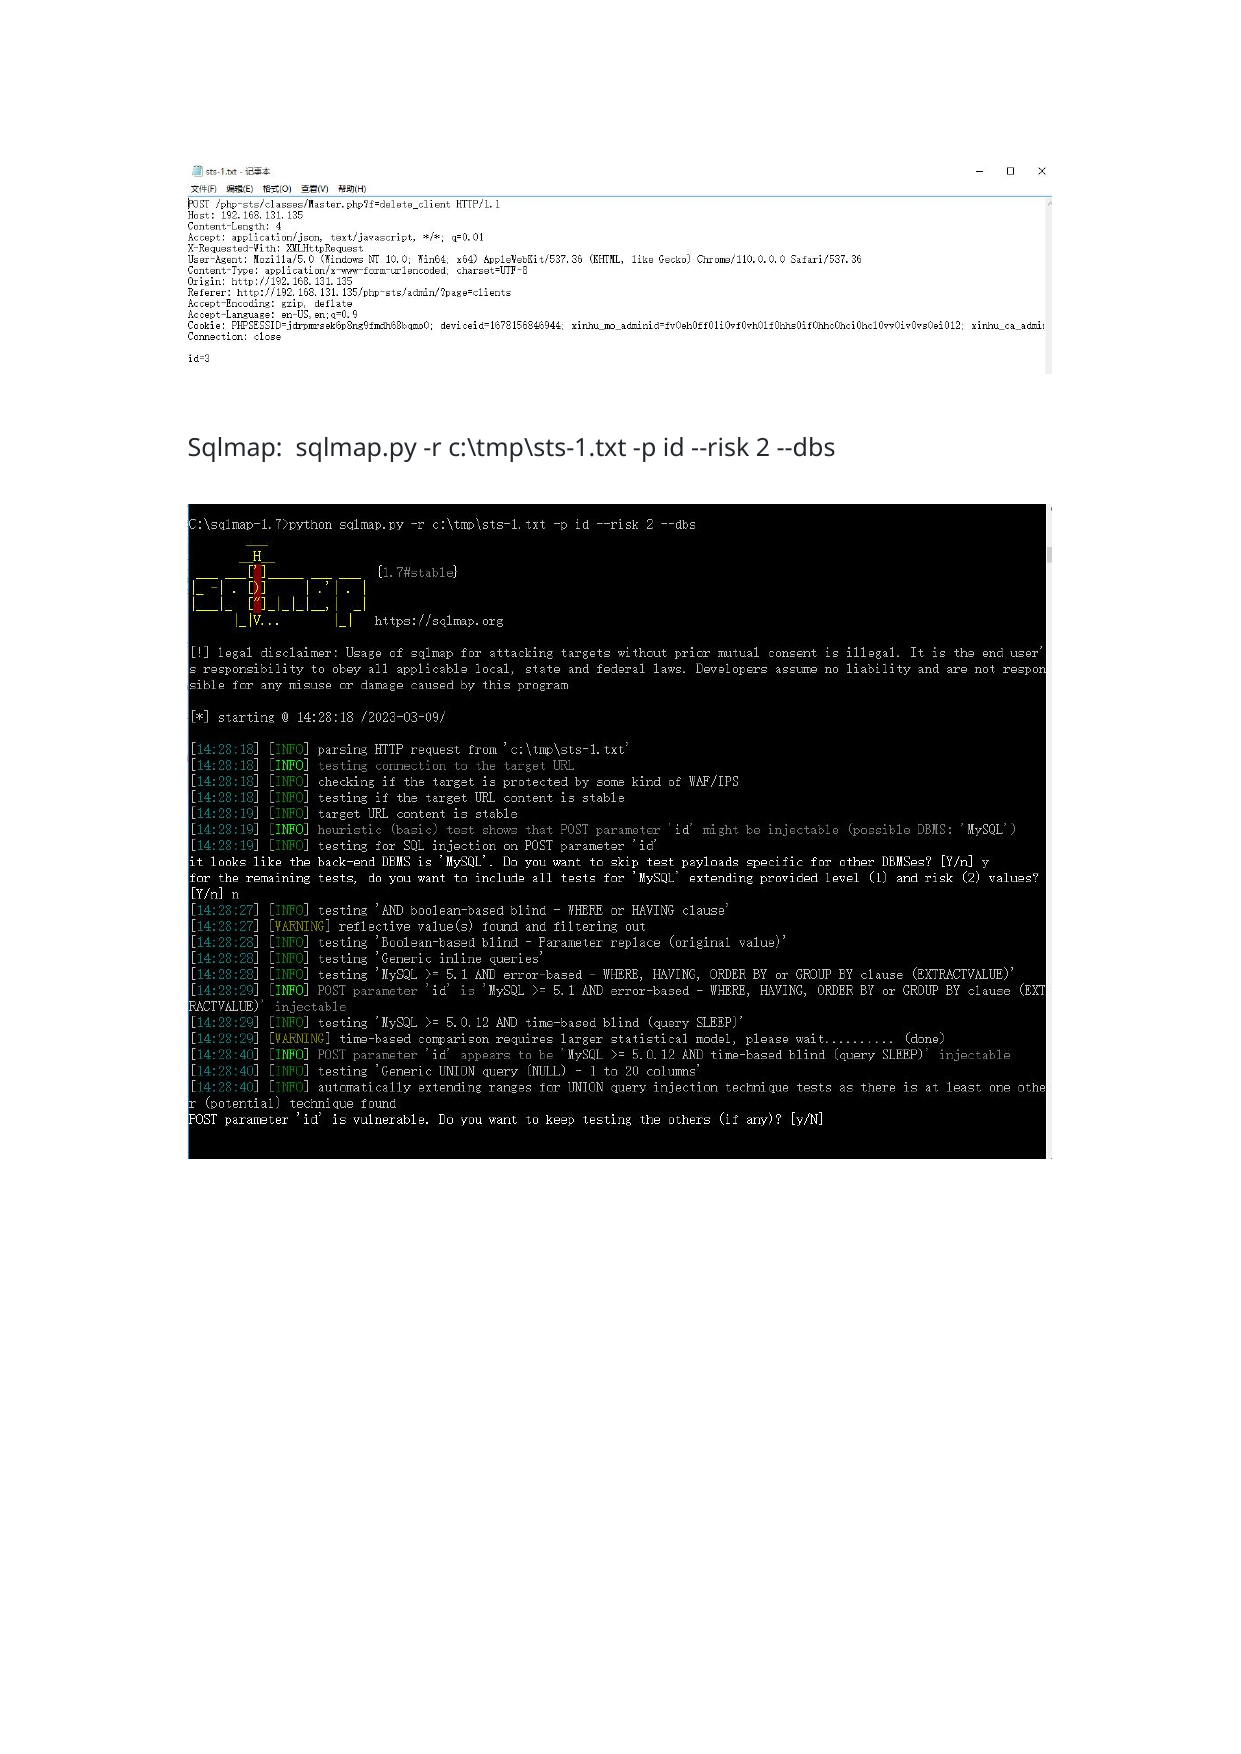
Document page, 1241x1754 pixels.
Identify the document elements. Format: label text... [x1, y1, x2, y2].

text Sqlmap: sqlmap.py -r c:\tmp\sts-1.txt -p id --risk 2 --dbs [187, 414, 1053, 479]
picture [187, 162, 1052, 374]
picture [187, 504, 1052, 1159]
